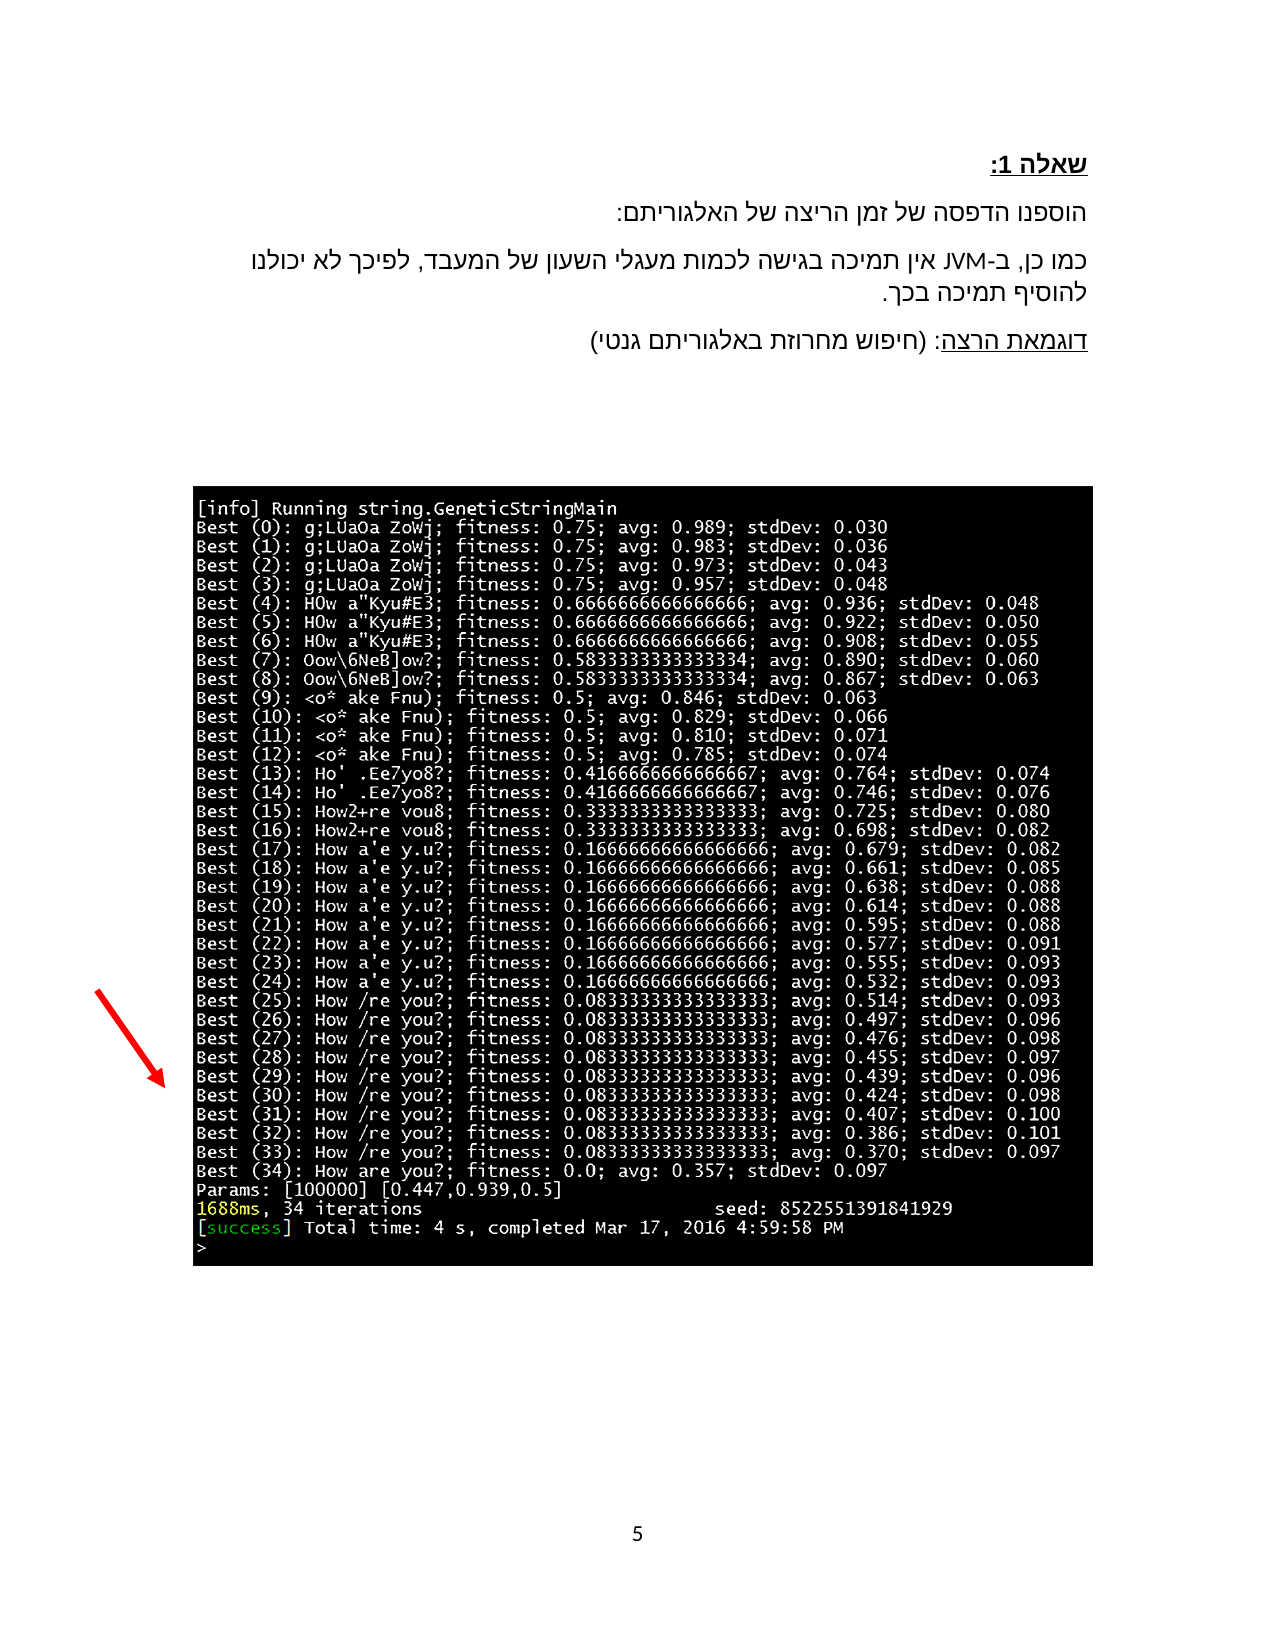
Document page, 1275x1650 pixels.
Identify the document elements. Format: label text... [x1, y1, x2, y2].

picture [193, 486, 1093, 1266]
text שאלה 1: [187, 150, 1087, 179]
text הוספנו הדפסה של זמן הריצה של האלגוריתם: [187, 198, 1087, 226]
text דוגמאת הרצה: (חיפוש מחרוזת באלגוריתם גנטי) [187, 326, 1087, 355]
text כמו כן, ב-JVM אין תמיכה בגישה לכמות מעגלי השעון של המעבד, לפיכך לא יכולנו להוסיף תמיכה בכך. [187, 245, 1087, 307]
